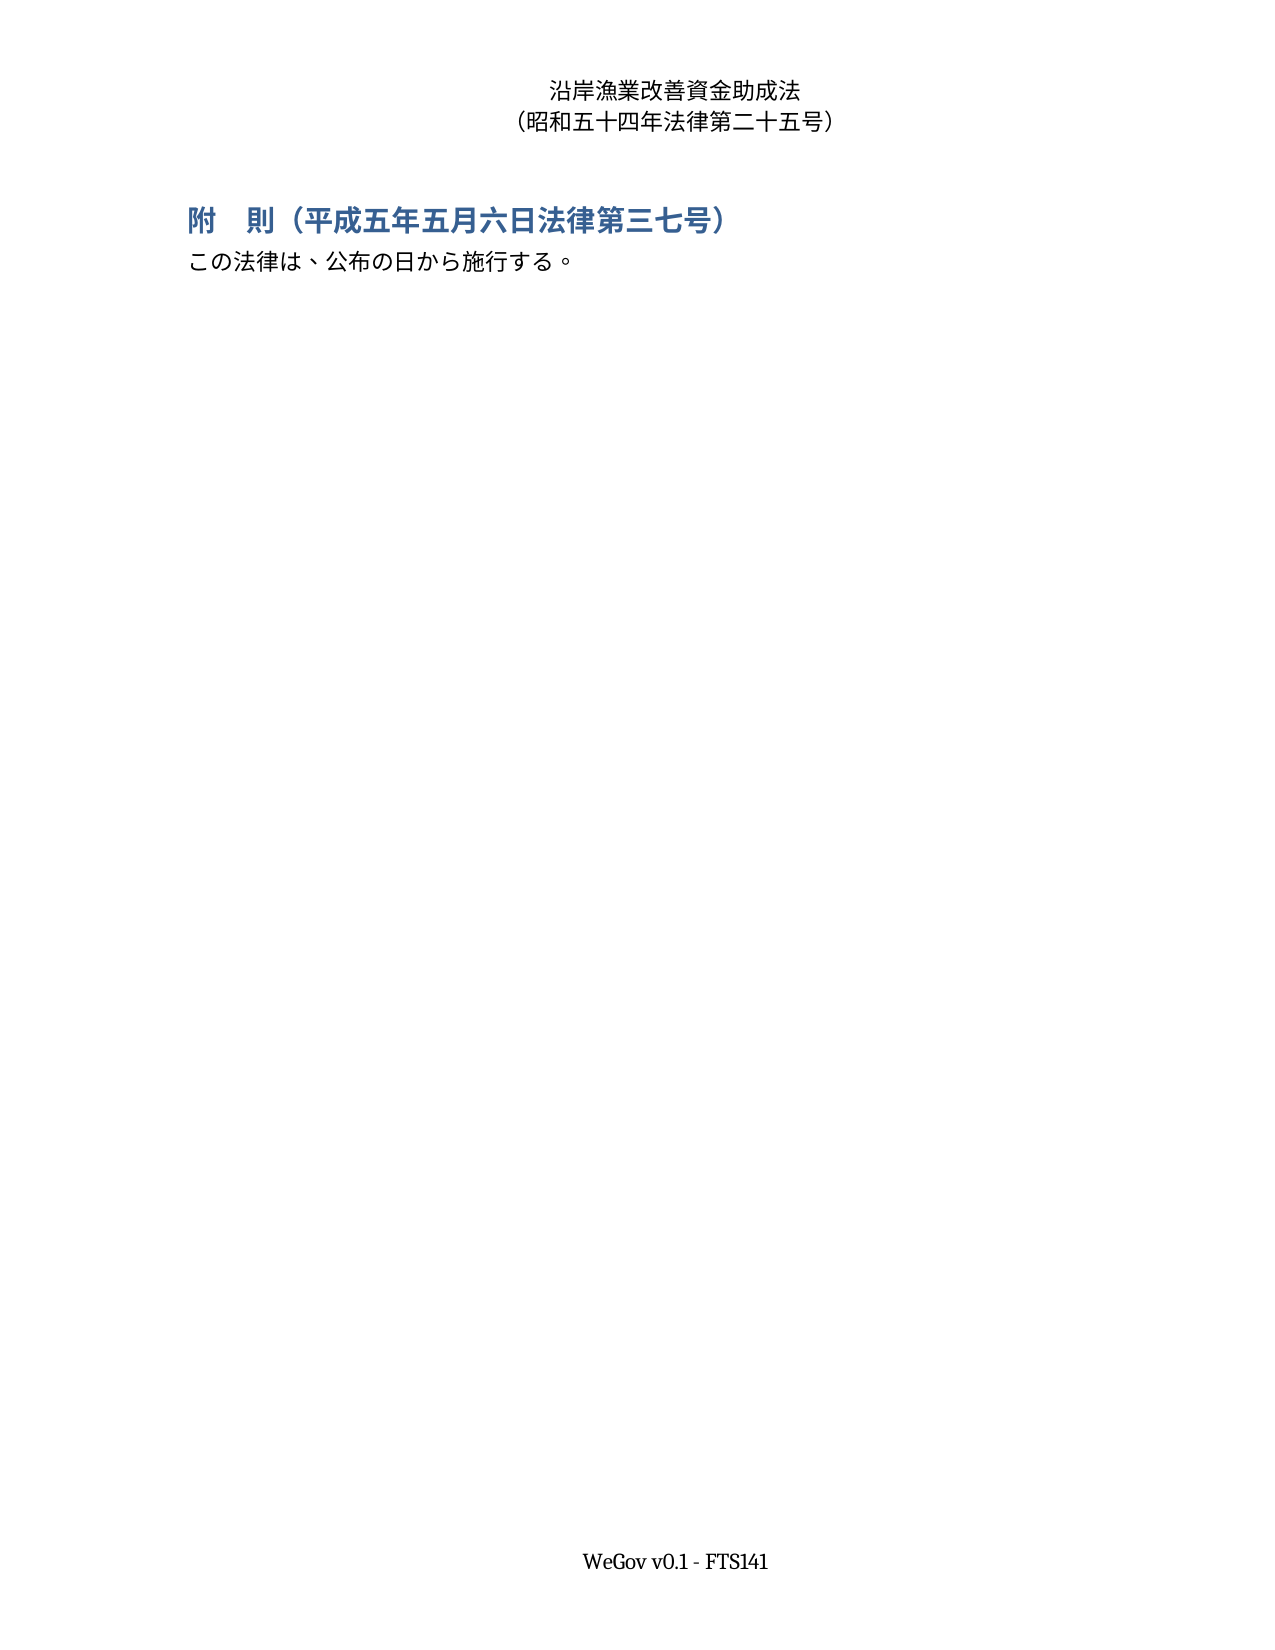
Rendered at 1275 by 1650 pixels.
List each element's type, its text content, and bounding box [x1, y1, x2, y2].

subtitle 附 則（平成五年五月六日法律第三七号） [187, 200, 1087, 240]
text この法律は、公布の日から施行する。 [187, 246, 1087, 277]
